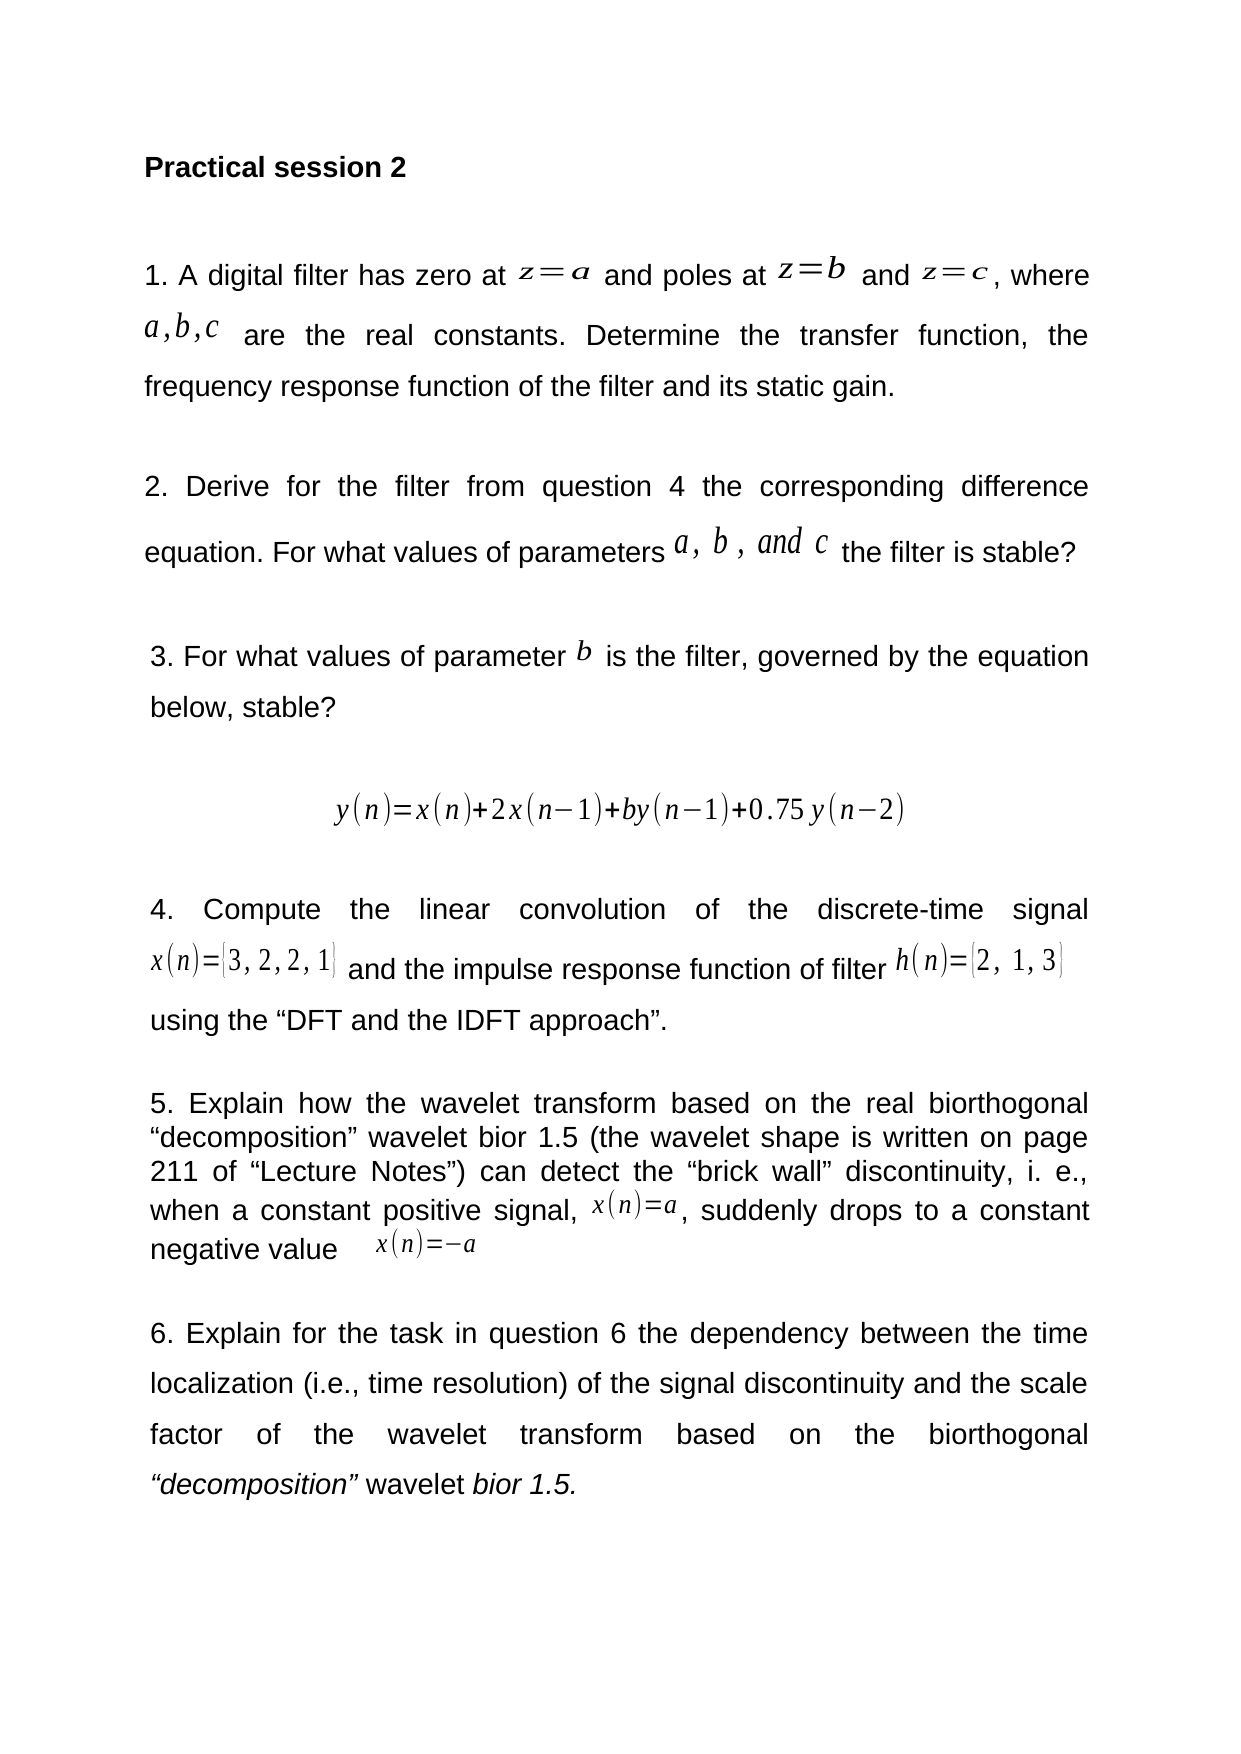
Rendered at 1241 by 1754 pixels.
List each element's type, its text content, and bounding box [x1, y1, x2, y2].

text 5. Explain how the wavelet transform based on the real biorthogonal “decomposition” wavelet bior 1.5 (the wavelet shape is written on page 211 of “Lecture Notes”) can detect the “brick wall” discontinuity, i. e., when a constant positive signal, , suddenly drops to a constant negative value [150, 1087, 1090, 1266]
text 6. Explain for the task in question 6 the dependency between the time localization (i.e., time resolution) of the signal discontinuity and the scale factor of the wavelet transform based on the biorthogonal “decomposition” wavelet bior 1.5. [150, 1316, 1090, 1501]
text 2. Derive for the filter from question 4 the corresponding difference equation. For what values of parameters the filter is stable? [144, 469, 1090, 568]
text Practical session 2 [144, 150, 1090, 183]
text 3. For what values of parameter is the filter, governed by the equation below, stable? [150, 635, 1090, 723]
text using the “DFT and the IDFT approach”. [150, 1003, 1090, 1036]
text 1. A digital filter has zero at and poles at and , where are the real constants. Determine the transfer function, the frequency response function of the filter and its static gain. [144, 251, 1090, 402]
text 4. Compute the linear convolution of the discrete-time signal and the impulse response function of filter [150, 892, 1090, 986]
